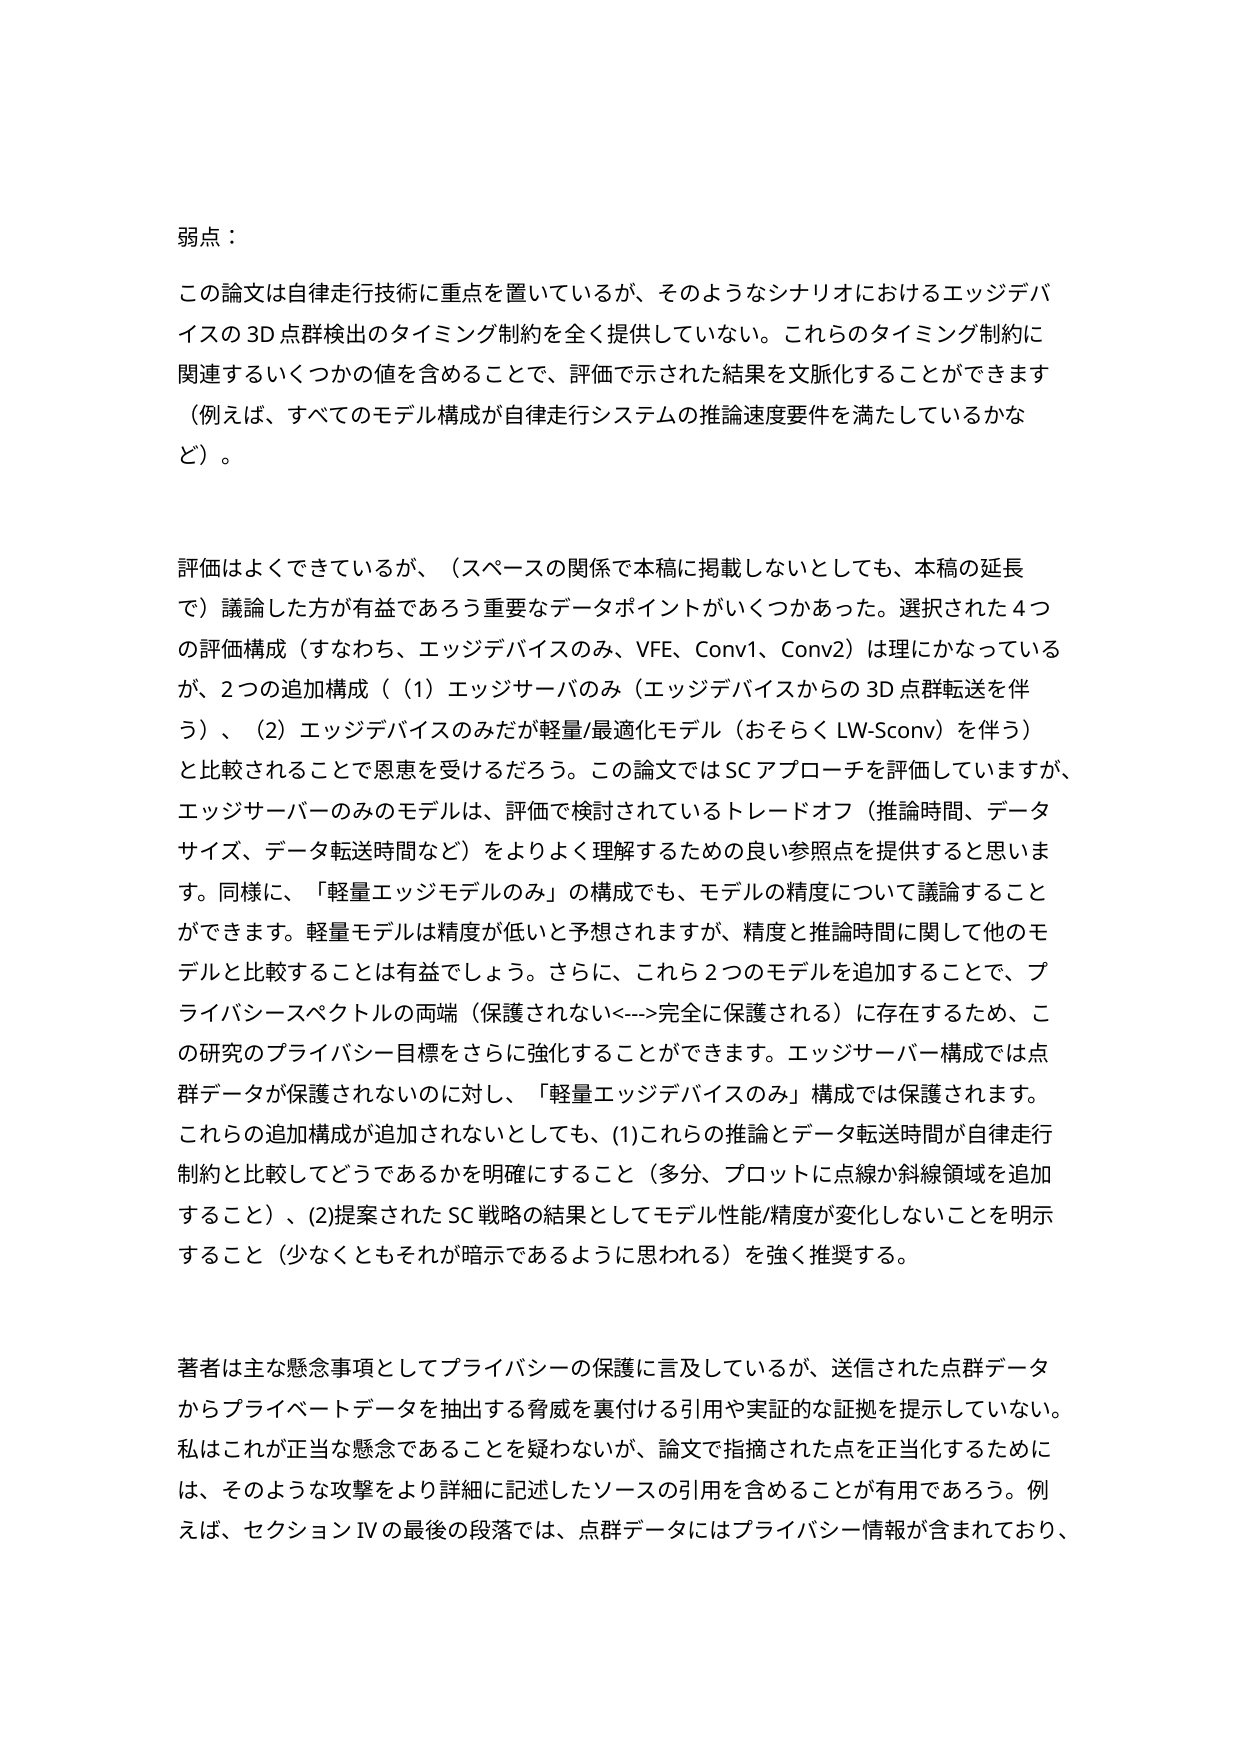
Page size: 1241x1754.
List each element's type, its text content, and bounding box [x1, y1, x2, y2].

text 弱点： [177, 217, 1063, 254]
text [177, 1348, 1063, 1548]
text 評価はよくできているが、（スペースの関係で本稿に掲載しないとしても、本稿の延長で）議論した方が有益であろう重要なデータポイントがいくつかあった。選択された4つの評価構成（すなわち、エッジデバイスのみ、VFE、Conv1、Conv2）は理にかなっているが、2つの追加構成（（1）エッジサーバのみ（エッジデバイスからの3D点群転送を伴う）、（2）エッジデバイスのみだが軽量/最適化モデル（おそらくLW-Sconv）を伴う）と比較されることで恩恵を受けるだろう。この論文ではSCアプローチを評価していますが、エッジサーバーのみのモデルは、評価で検討されているトレードオフ（推論時間、データサイズ、データ転送時間など）をよりよく理解するための良い参照点を提供すると思います。同様に、「軽量エッジモデルのみ」の構成でも、モデルの精度について議論することができます。軽量モデルは精度が低いと予想されますが、精度と推論時間に関して他のモデルと比較することは有益でしょう。さらに、これら2つのモデルを追加することで、プライバシースペクトルの両端（保護されない<--->完全に保護される）に存在するため、この研究のプライバシー目標をさらに強化することができます。エッジサーバー構成では点群データが保護されないのに対し、「軽量エッジデバイスのみ」構成では保護されます。これらの追加構成が追加されないとしても、(1)これらの推論とデータ転送時間が自律走行制約と比較してどうであるかを明確にすること（多分、プロットに点線か斜線領域を追加すること）、(2)提案されたSC戦略の結果としてモデル性能/精度が変化しないことを明示すること（少なくともそれが暗示であるように思われる）を強く推奨する。 [177, 548, 1063, 1273]
text この論文は自律走行技術に重点を置いているが、そのようなシナリオにおけるエッジデバイスの3D点群検出のタイミング制約を全く提供していない。これらのタイミング制約に関連するいくつかの値を含めることで、評価で示された結果を文脈化することができます（例えば、すべてのモデル構成が自律走行システムの推論速度要件を満たしているかなど）。 [177, 273, 1063, 473]
